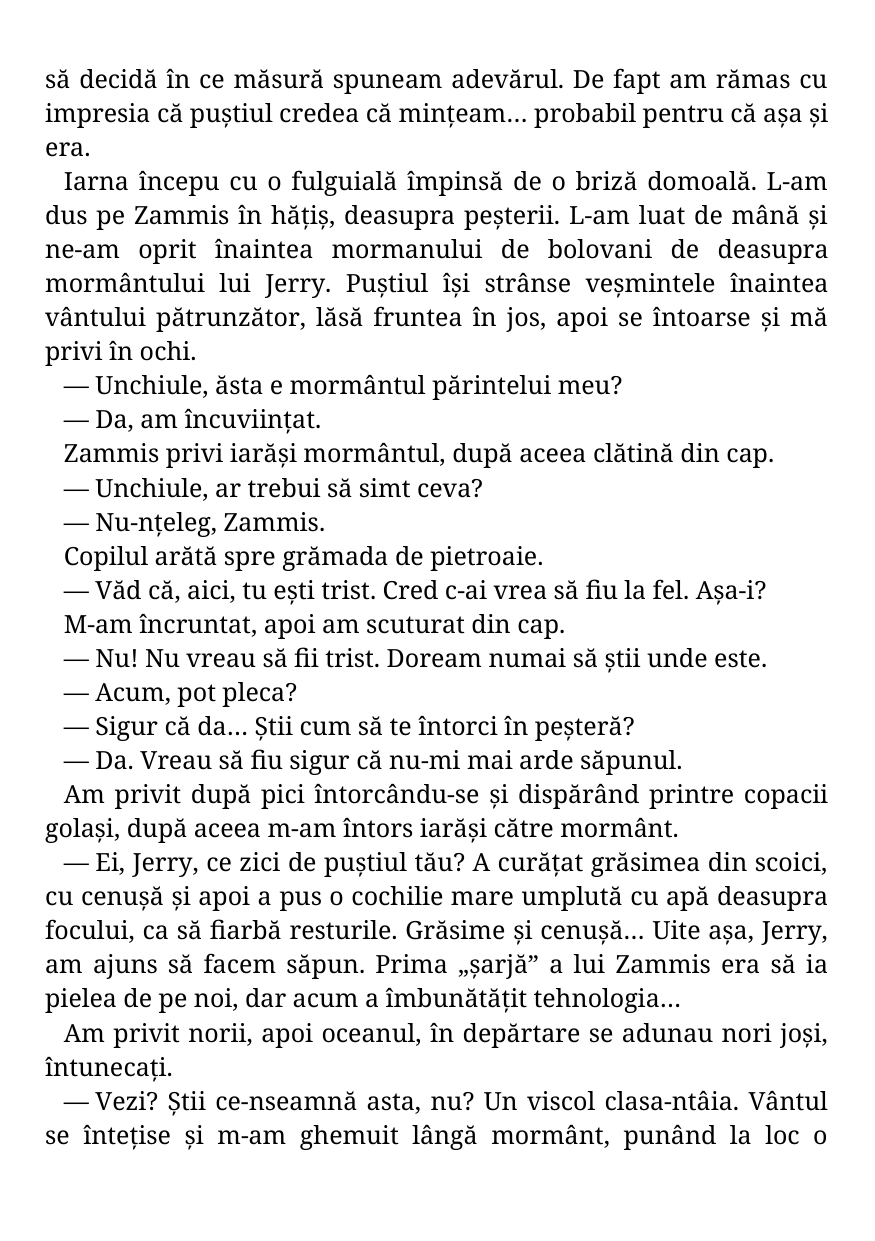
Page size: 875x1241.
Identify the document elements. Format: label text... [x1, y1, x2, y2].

text Am privit după pici întorcându-se și dispărând printre copacii golași, după aceea m-am întors iarăși către mormânt. [45, 777, 829, 845]
text — Da. Vreau să fiu sigur că nu-mi mai arde săpunul. [45, 743, 829, 777]
text — Da, am încuviințat. [45, 402, 829, 436]
text Am privit norii, apoi oceanul, în depărtare se adunau nori joși, întunecați. [45, 1015, 829, 1083]
text — Acum, pot pleca? [45, 674, 829, 709]
text — Sigur că da… Știi cum să te întorci în peșteră? [45, 709, 829, 743]
text — Văd că, aici, tu ești trist. Cred c-ai vrea să fiu la fel. Așa-i? [45, 572, 829, 606]
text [45, 1083, 829, 1151]
text M-am încruntat, apoi am scuturat din cap. [45, 606, 829, 641]
text — Nu! Nu vreau să fii trist. Doream numai să știi unde este. [45, 641, 829, 674]
text — Nu-nțeleg, Zammis. [45, 504, 829, 538]
text — Unchiule, ăsta e mormântul părintelui meu? [45, 368, 829, 402]
text Copilul arătă spre grămada de pietroaie. [45, 538, 829, 572]
text — Ei, Jerry, ce zici de puștiul tău? A curățat grăsimea din scoici, cu cenușă și apoi a pus o cochilie mare umplută cu apă deasupra focului, ca să fiarbă resturile. Grăsime și cenușă… Uite așa, Jerry, am ajuns să facem săpun. Prima „șarjă” a lui Zammis era să ia pielea de pe noi, dar acum a îmbunătățit tehnologia… [45, 845, 829, 1015]
text Iarna începu cu o fulguială împinsă de o briză domoală. L-am dus pe Zammis în hățiș, deasupra peșterii. L-am luat de mână și ne-am oprit înaintea mormanului de bolovani de deasupra mormântului lui Jerry. Puștiul își strânse veșmintele înaintea vântului pătrunzător, lăsă fruntea în jos, apoi se întoarse și mă privi în ochi. [45, 164, 829, 368]
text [45, 61, 829, 164]
text Zammis privi iarăși mormântul, după aceea clătină din cap. [45, 436, 829, 470]
text — Unchiule, ar trebui să simt ceva? [45, 470, 829, 504]
